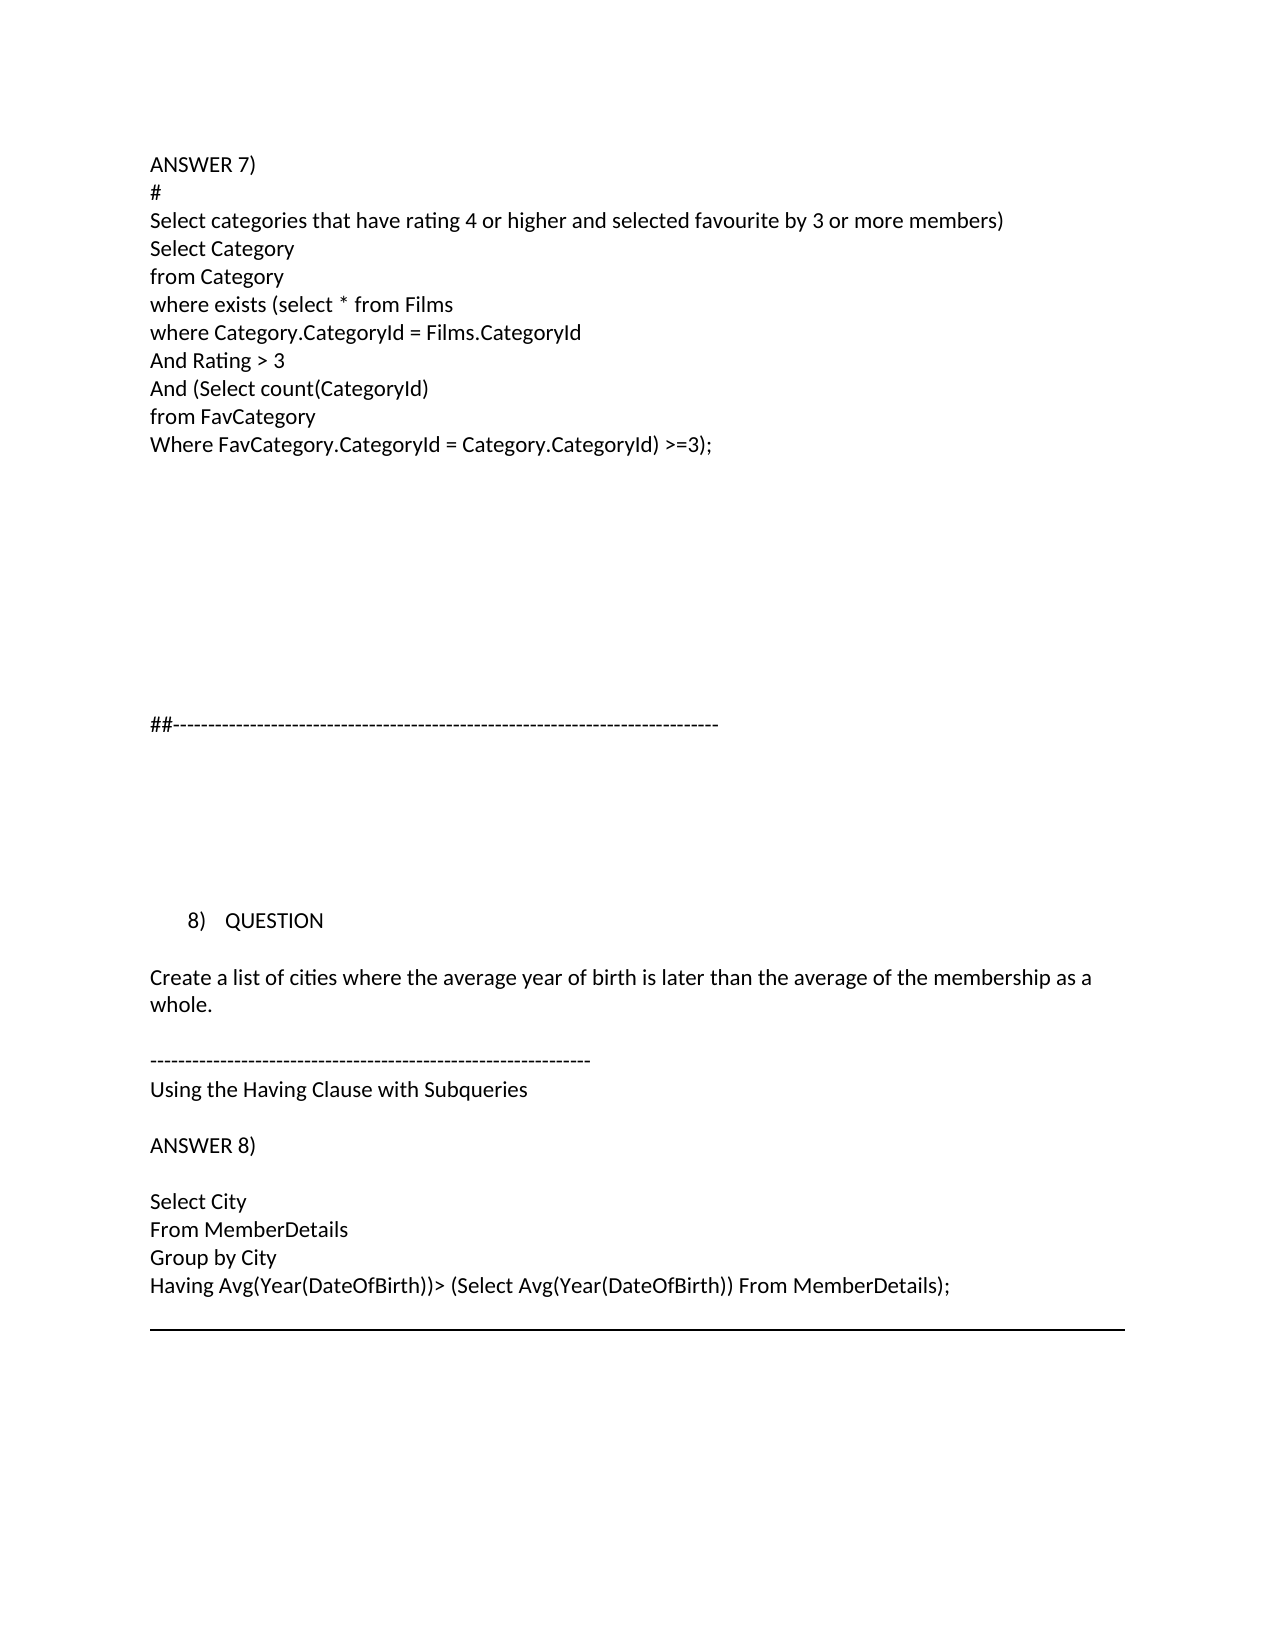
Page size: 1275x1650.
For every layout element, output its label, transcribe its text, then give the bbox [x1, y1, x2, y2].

text ANSWER 8) [150, 1131, 1125, 1159]
text And (Select count(CategoryId) [150, 374, 1125, 402]
text ANSWER 7) [150, 150, 1125, 178]
text Group by City [150, 1243, 1125, 1271]
text from Category [150, 262, 1125, 290]
list QUESTION [187, 907, 1125, 934]
text --------------------------------------------------------------- [150, 1047, 1125, 1075]
text Using the Having Clause with Subqueries [150, 1075, 1125, 1103]
text where exists (select * from Films [150, 290, 1125, 318]
text ##------------------------------------------------------------------------------ [150, 710, 1125, 738]
text Select Category [150, 234, 1125, 262]
text And Rating > 3 [150, 346, 1125, 374]
text From MemberDetails [150, 1215, 1125, 1243]
text Select City [150, 1187, 1125, 1215]
text from FavCategory [150, 402, 1125, 430]
text # [150, 178, 1125, 206]
text Select categories that have rating 4 or higher and selected favourite by 3 or more members) [150, 206, 1125, 234]
text Where FavCategory.CategoryId = Category.CategoryId) >=3); [150, 430, 1125, 458]
text Create a list of cities where the average year of birth is later than the average of the membership as a whole. [150, 963, 1125, 1019]
text Having Avg(Year(DateOfBirth))> (Select Avg(Year(DateOfBirth)) From MemberDetails); [150, 1271, 1125, 1299]
text where Category.CategoryId = Films.CategoryId [150, 318, 1125, 346]
